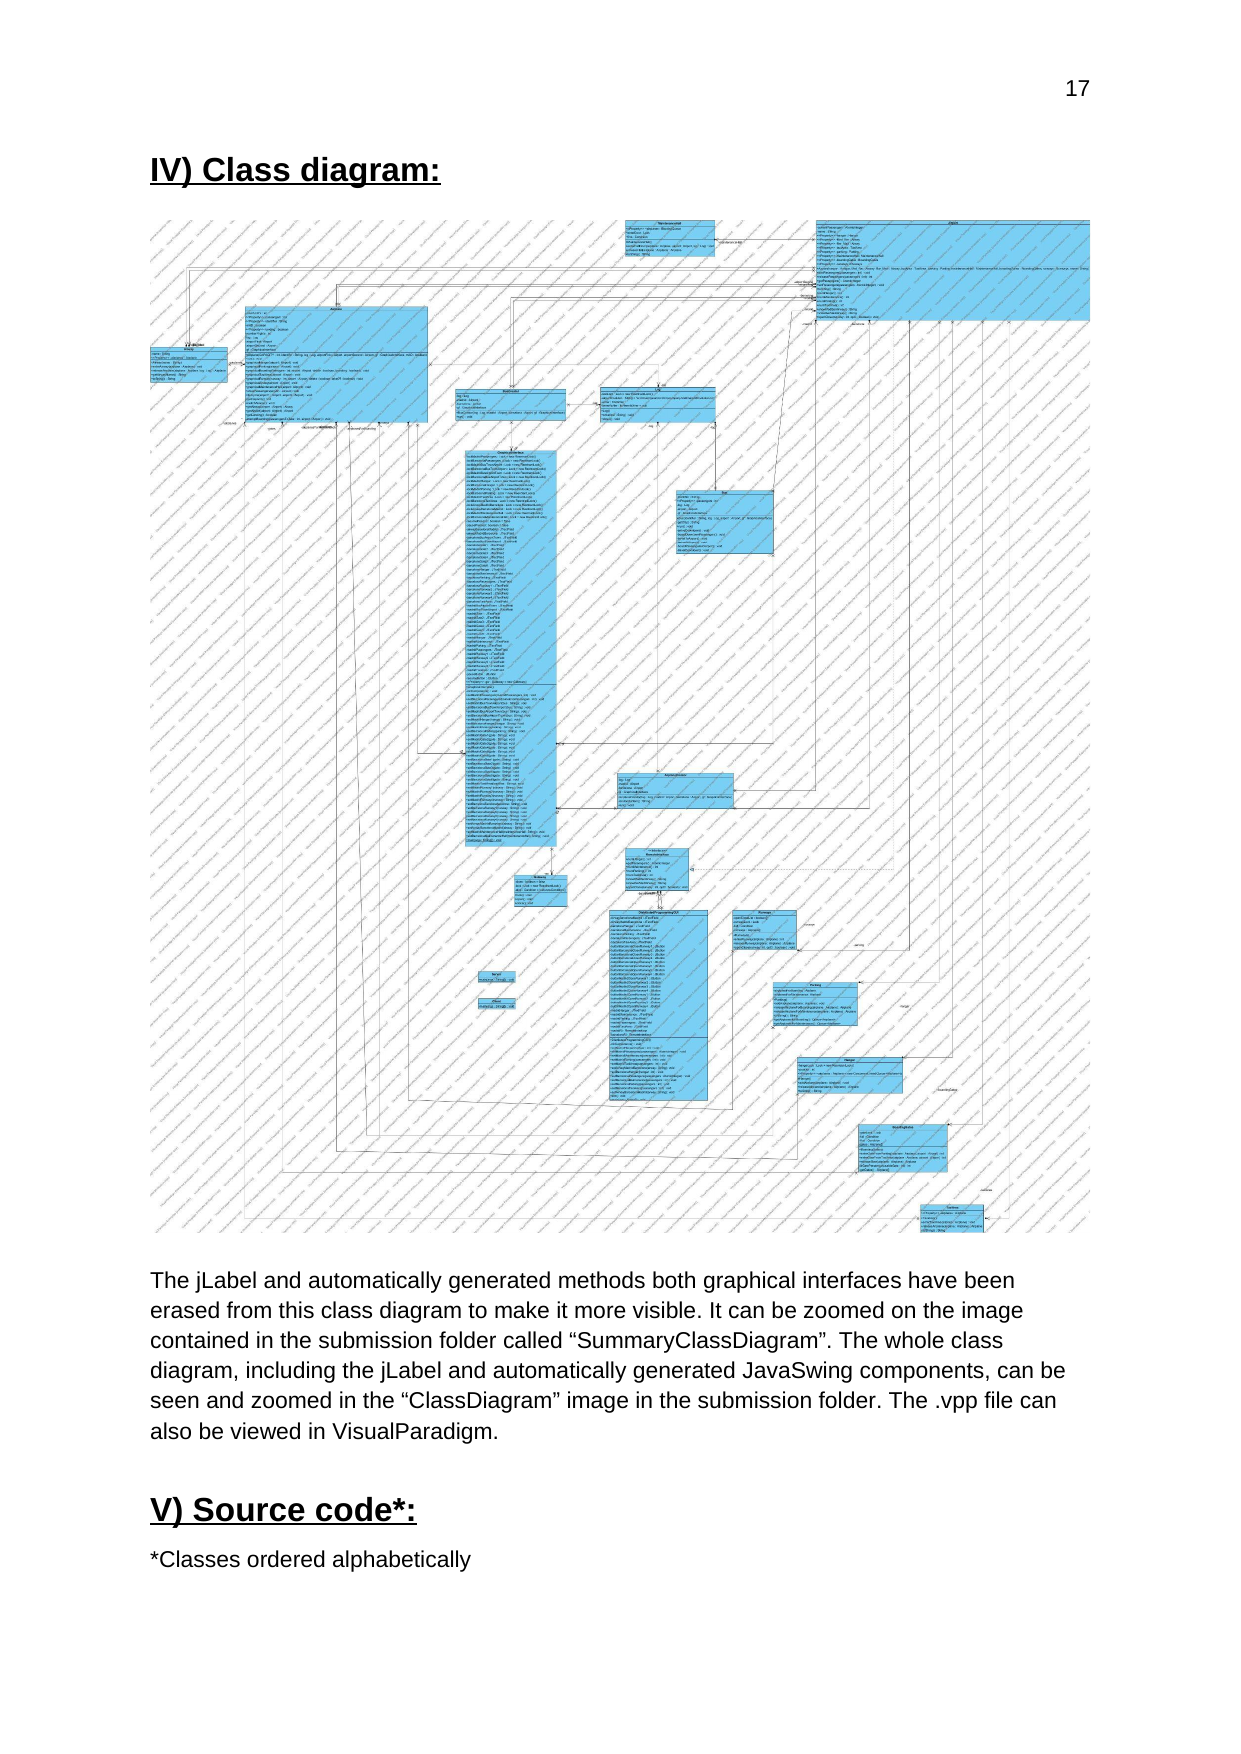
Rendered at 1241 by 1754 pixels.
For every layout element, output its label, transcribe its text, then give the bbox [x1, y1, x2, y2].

picture [150, 220, 1091, 1233]
text The jLabel and automatically generated methods both graphical interfaces have been erased from this class diagram to make it more visible. It can be zoomed on the image contained in the submission folder called “SummaryClassDiagram”. The whole class diagram, including the jLabel and automatically generated JavaSwing components, can be seen and zoomed in the “ClassDiagram” image in the submission folder. The .vpp file can also be viewed in VisualParadigm. [150, 1267, 1090, 1444]
text *Classes ordered alphabetically [150, 1546, 1090, 1573]
subtitle IV) Class diagram: [150, 150, 1090, 188]
subtitle V) Source code*: [150, 1489, 1090, 1528]
